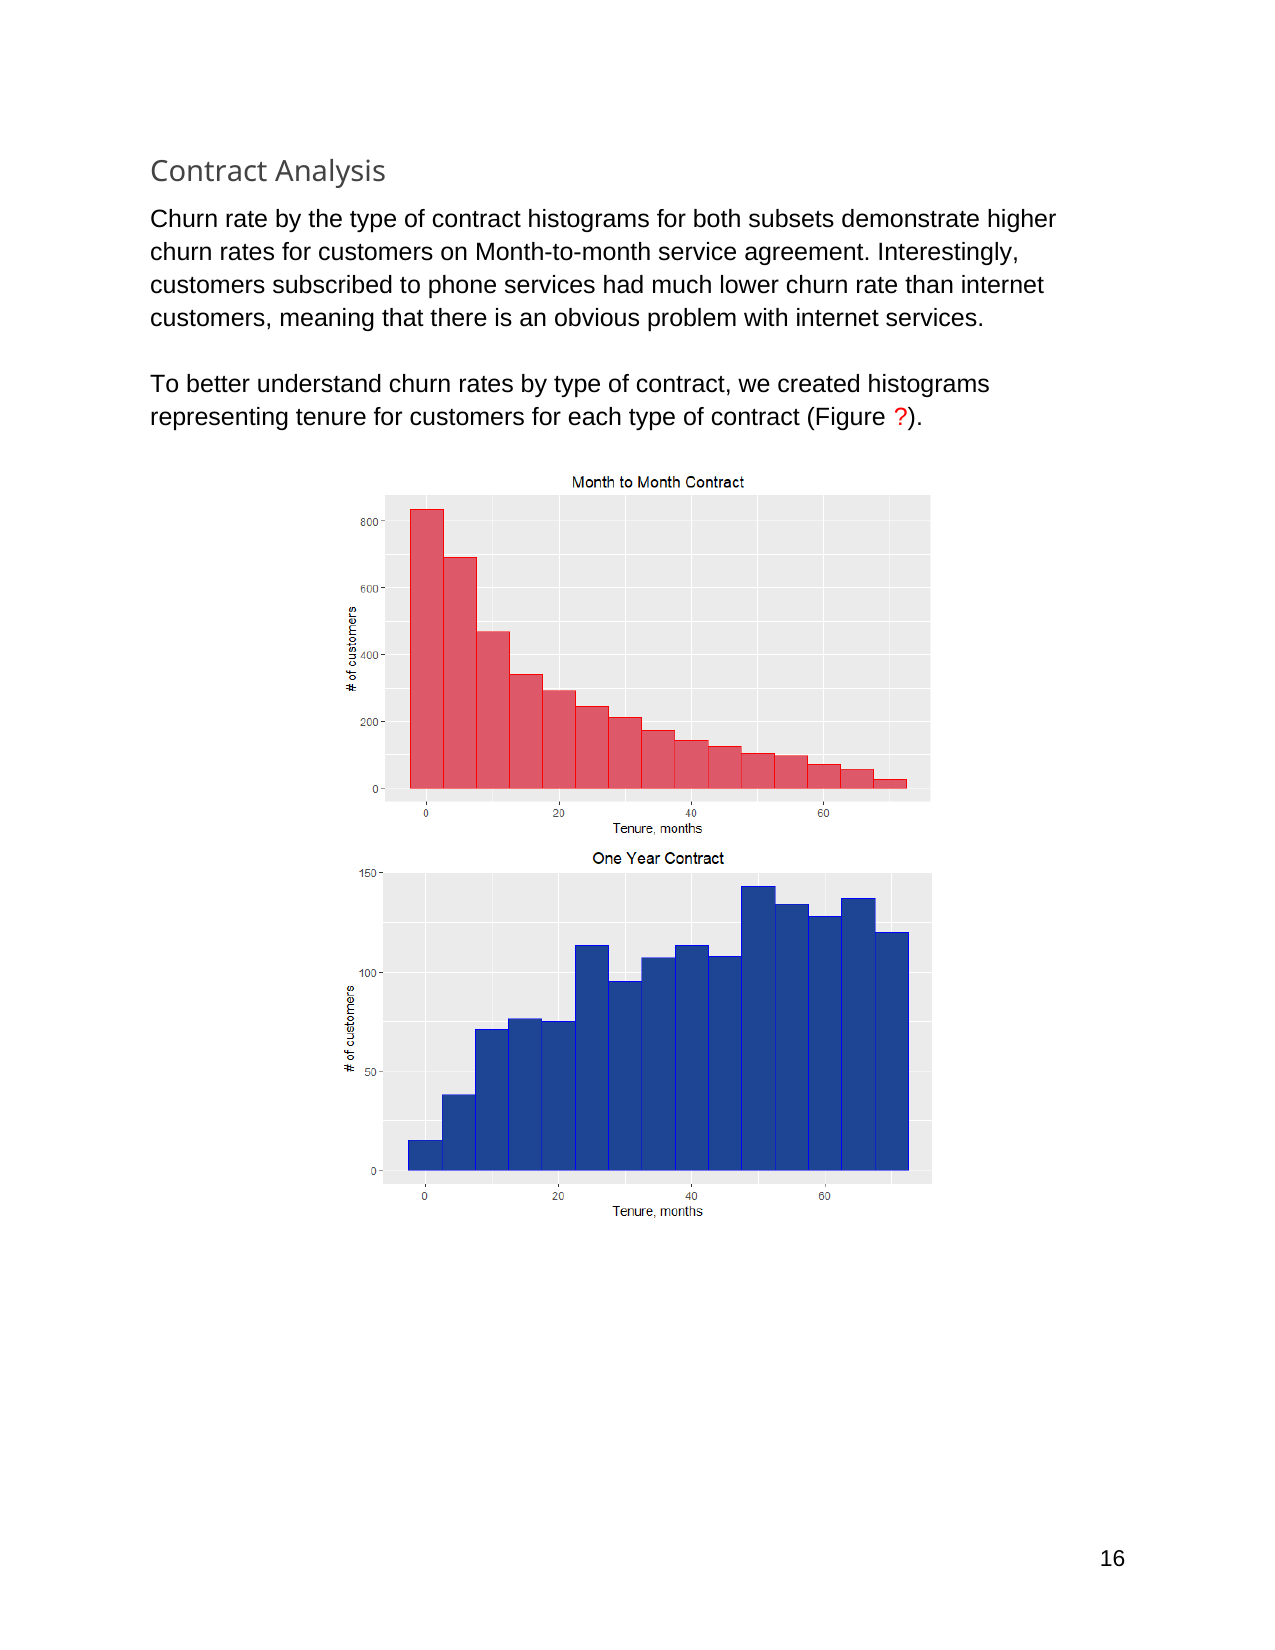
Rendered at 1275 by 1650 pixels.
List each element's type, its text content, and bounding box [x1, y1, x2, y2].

picture [338, 468, 937, 841]
subtitle Contract Analysis [150, 150, 1125, 190]
text Churn rate by the type of contract histograms for both subsets demonstrate higher churn rates for customers on Month-to-month service agreement. Interestingly, customers subscribed to phone services had much lower churn rate than internet customers, meaning that there is an obvious problem with internet services. [150, 204, 1125, 332]
picture [336, 844, 939, 1224]
text To better understand churn rates by type of contract, we created histograms representing tenure for customers for each type of contract (Figure ?). [150, 369, 1125, 431]
